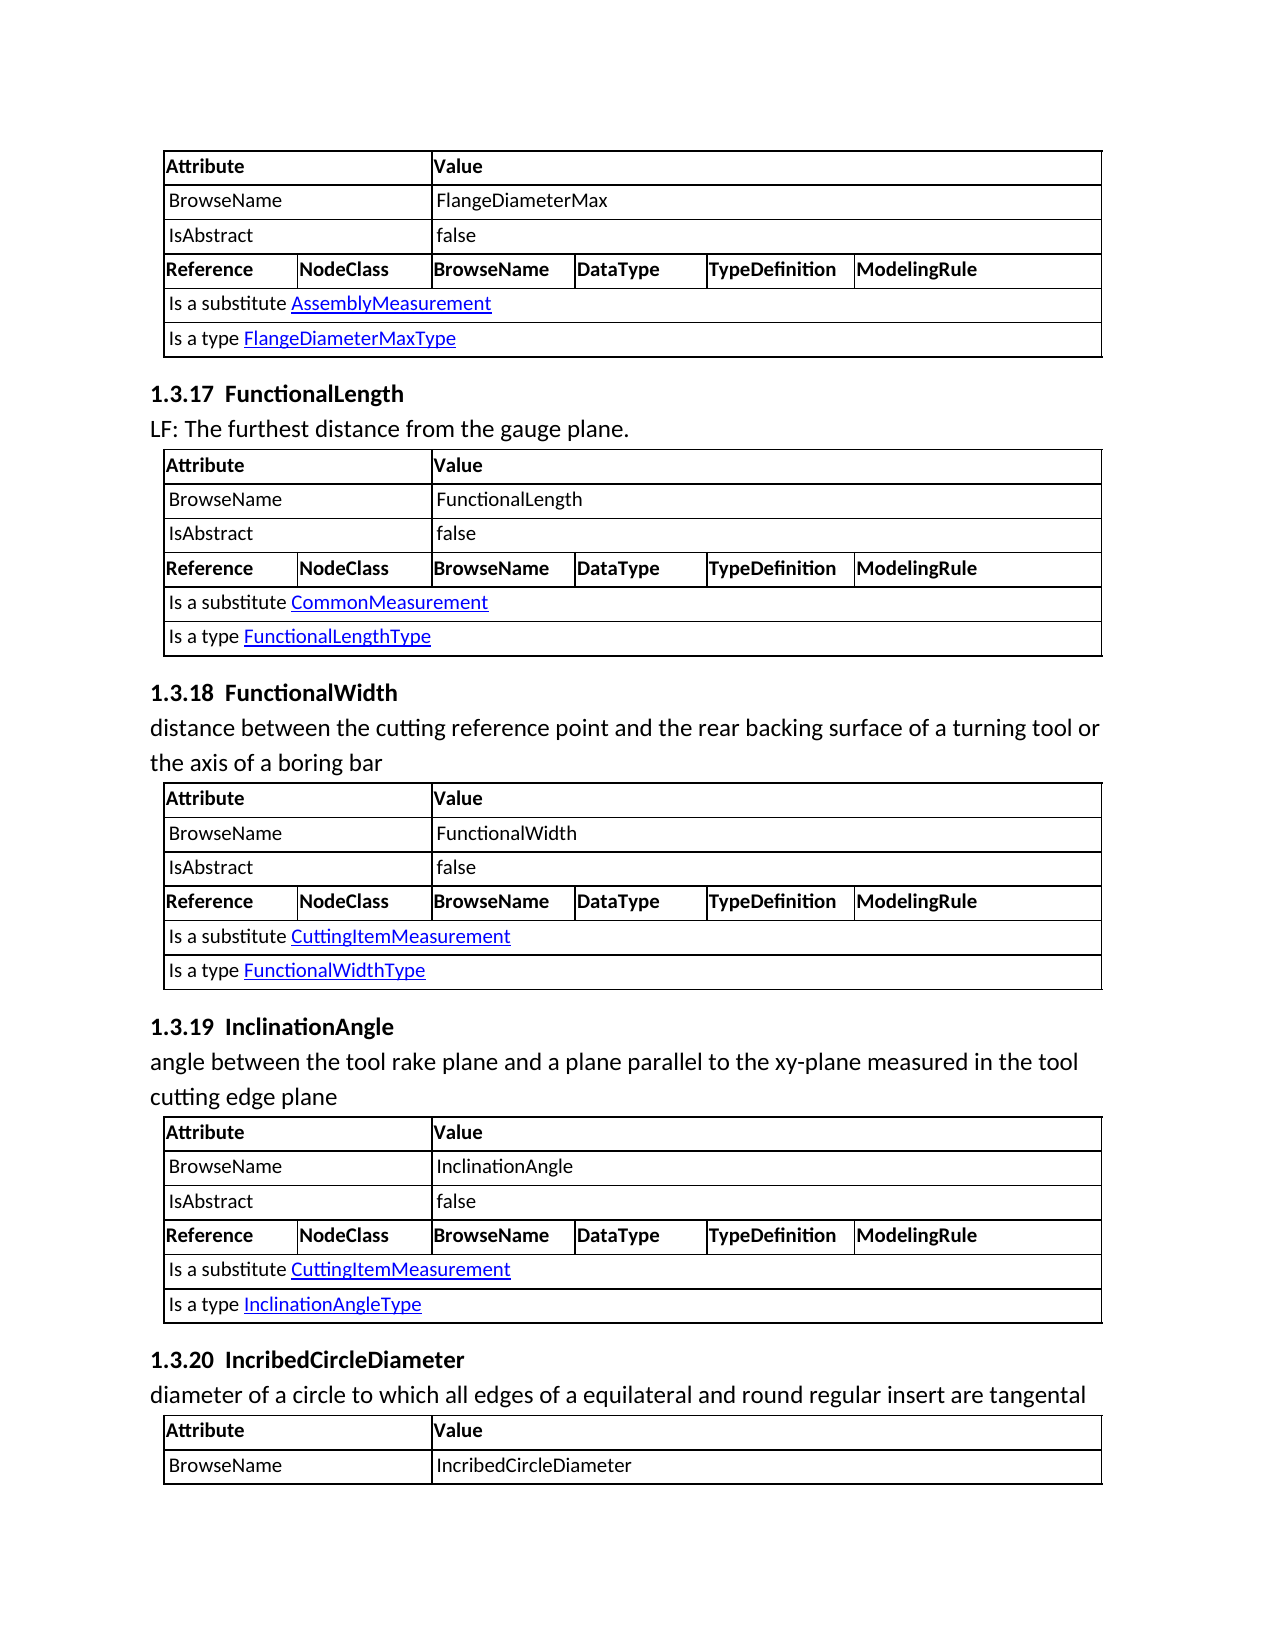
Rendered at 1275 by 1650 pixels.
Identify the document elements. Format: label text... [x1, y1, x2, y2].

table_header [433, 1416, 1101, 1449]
text LF: The furthest distance from the gauge plane. [150, 414, 1125, 444]
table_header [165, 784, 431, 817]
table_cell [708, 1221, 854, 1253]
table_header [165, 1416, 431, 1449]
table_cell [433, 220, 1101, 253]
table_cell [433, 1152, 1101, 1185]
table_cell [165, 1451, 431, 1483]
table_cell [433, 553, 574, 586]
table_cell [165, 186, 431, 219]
text distance between the cutting reference point and the rear backing surface of a turning tool or the axis of a boring bar [150, 712, 1125, 778]
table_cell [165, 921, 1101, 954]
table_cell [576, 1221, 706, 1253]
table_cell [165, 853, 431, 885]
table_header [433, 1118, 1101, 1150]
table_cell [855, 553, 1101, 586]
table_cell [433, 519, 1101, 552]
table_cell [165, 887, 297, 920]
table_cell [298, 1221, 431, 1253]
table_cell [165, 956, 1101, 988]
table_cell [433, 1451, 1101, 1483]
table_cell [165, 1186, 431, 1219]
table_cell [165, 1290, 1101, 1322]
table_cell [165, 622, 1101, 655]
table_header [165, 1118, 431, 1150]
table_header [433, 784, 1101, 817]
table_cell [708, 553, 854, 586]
subtitle IncribedCircleDiameter [150, 1344, 1125, 1375]
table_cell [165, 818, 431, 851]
text diameter of a circle to which all edges of a equilateral and round regular insert are tangental [150, 1379, 1125, 1410]
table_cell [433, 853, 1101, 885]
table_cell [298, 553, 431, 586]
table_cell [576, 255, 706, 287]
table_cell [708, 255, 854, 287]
subtitle InclinationAngle [150, 1011, 1125, 1041]
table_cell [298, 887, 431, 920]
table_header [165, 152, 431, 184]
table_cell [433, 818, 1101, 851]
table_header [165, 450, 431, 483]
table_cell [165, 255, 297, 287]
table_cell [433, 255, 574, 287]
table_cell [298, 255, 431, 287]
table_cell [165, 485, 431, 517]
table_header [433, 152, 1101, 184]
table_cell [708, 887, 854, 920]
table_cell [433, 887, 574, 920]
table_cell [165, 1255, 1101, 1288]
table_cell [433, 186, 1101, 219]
subtitle FunctionalLength [150, 379, 1125, 409]
text angle between the tool rake plane and a plane parallel to the xy-plane measured in the tool cutting edge plane [150, 1046, 1125, 1111]
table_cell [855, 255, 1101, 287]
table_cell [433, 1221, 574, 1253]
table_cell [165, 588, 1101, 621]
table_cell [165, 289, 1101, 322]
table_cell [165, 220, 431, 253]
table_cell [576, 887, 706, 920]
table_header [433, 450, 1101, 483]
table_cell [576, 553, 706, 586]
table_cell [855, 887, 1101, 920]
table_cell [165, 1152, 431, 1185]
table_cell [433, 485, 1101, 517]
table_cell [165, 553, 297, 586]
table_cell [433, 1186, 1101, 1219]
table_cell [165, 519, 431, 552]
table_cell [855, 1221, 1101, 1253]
subtitle FunctionalWidth [150, 677, 1125, 708]
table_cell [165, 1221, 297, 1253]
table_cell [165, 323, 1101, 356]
